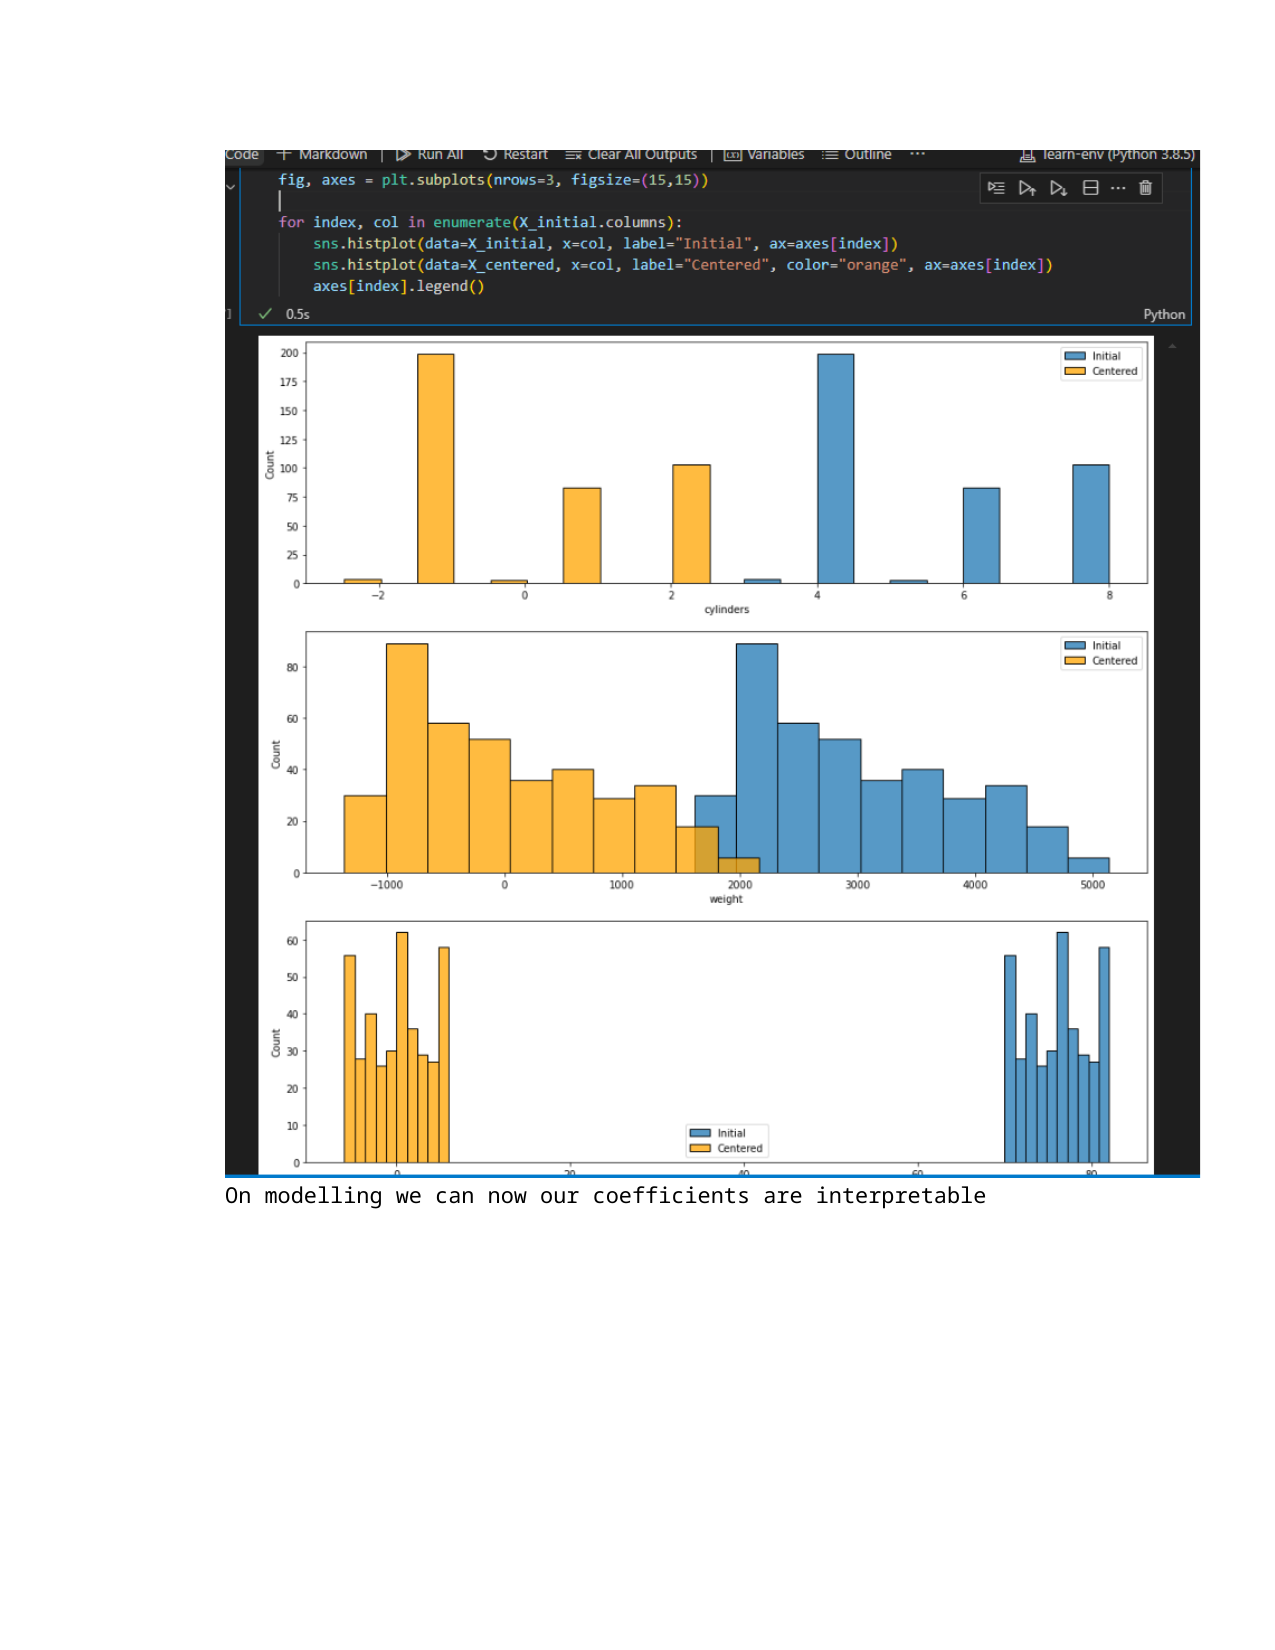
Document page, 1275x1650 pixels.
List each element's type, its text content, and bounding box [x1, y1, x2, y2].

picture [225, 150, 1200, 1178]
list On modelling we can now our coefficients are interpretable [225, 1180, 1125, 1209]
